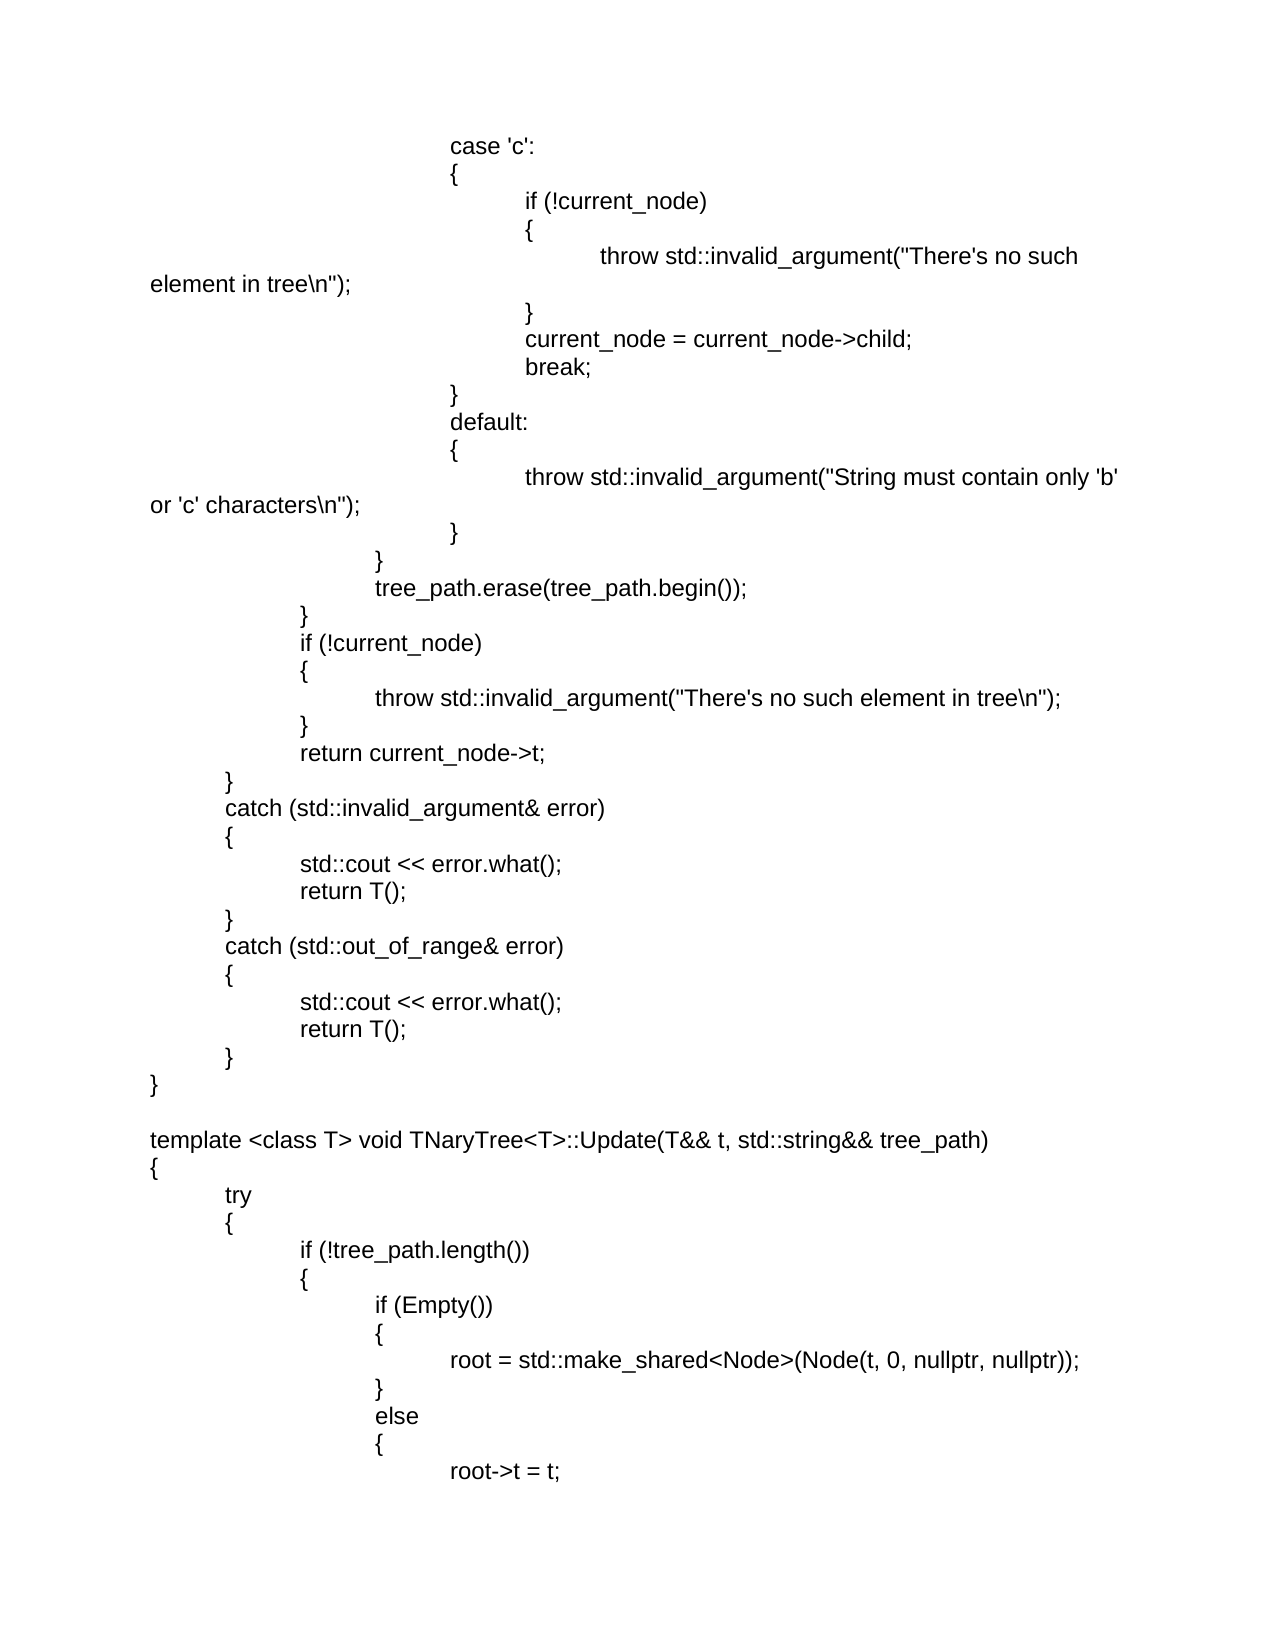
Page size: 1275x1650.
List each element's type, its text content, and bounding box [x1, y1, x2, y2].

text } [150, 767, 1143, 794]
text } [150, 1374, 1143, 1402]
text try [150, 1181, 1143, 1208]
text { [150, 960, 1143, 987]
text } [150, 905, 1143, 932]
text throw std::invalid_argument("There's no such element in tree\n"); [150, 684, 1143, 711]
text if (!current_node) [150, 187, 1143, 214]
text default: [150, 408, 1143, 435]
text { [150, 1429, 1143, 1457]
text return current_node->t; [150, 739, 1143, 767]
text template <class T> void TNaryTree<T>::Update(T&& t, std::string&& tree_path) [150, 1126, 1143, 1153]
text } [150, 546, 1143, 573]
text tree_path.erase(tree_path.begin()); [150, 573, 1143, 601]
text return T(); [150, 877, 1143, 905]
text { [150, 1319, 1143, 1346]
text throw std::invalid_argument("There's no such element in tree\n"); [150, 242, 1143, 297]
text { [150, 1153, 1143, 1181]
text throw std::invalid_argument("String must contain only 'b' or 'c' characters\n"); [150, 463, 1143, 518]
text std::cout << error.what(); [150, 849, 1143, 877]
text { [150, 435, 1143, 463]
text { [150, 1263, 1143, 1291]
text { [150, 822, 1143, 849]
text return T(); [150, 1015, 1143, 1043]
text { [150, 214, 1143, 242]
text catch (std::out_of_range& error) [150, 932, 1143, 960]
text current_node = current_node->child; [150, 325, 1143, 353]
text } [150, 1043, 1143, 1070]
text { [150, 1208, 1143, 1236]
text break; [150, 353, 1143, 380]
text case 'c': [150, 132, 1143, 159]
text { [150, 656, 1143, 684]
text root->t = t; [150, 1457, 1143, 1484]
text } [150, 518, 1143, 546]
text else [150, 1402, 1143, 1429]
text } [150, 601, 1143, 629]
text } [150, 1070, 1143, 1098]
text } [150, 297, 1143, 325]
text catch (std::invalid_argument& error) [150, 794, 1143, 822]
text if (Empty()) [150, 1291, 1143, 1319]
text if (!current_node) [150, 629, 1143, 656]
text } [150, 711, 1143, 739]
text std::cout << error.what(); [150, 987, 1143, 1015]
text root = std::make_shared<Node>(Node(t, 0, nullptr, nullptr)); [150, 1346, 1143, 1374]
text } [150, 380, 1143, 408]
text if (!tree_path.length()) [150, 1236, 1143, 1263]
text { [150, 159, 1143, 187]
